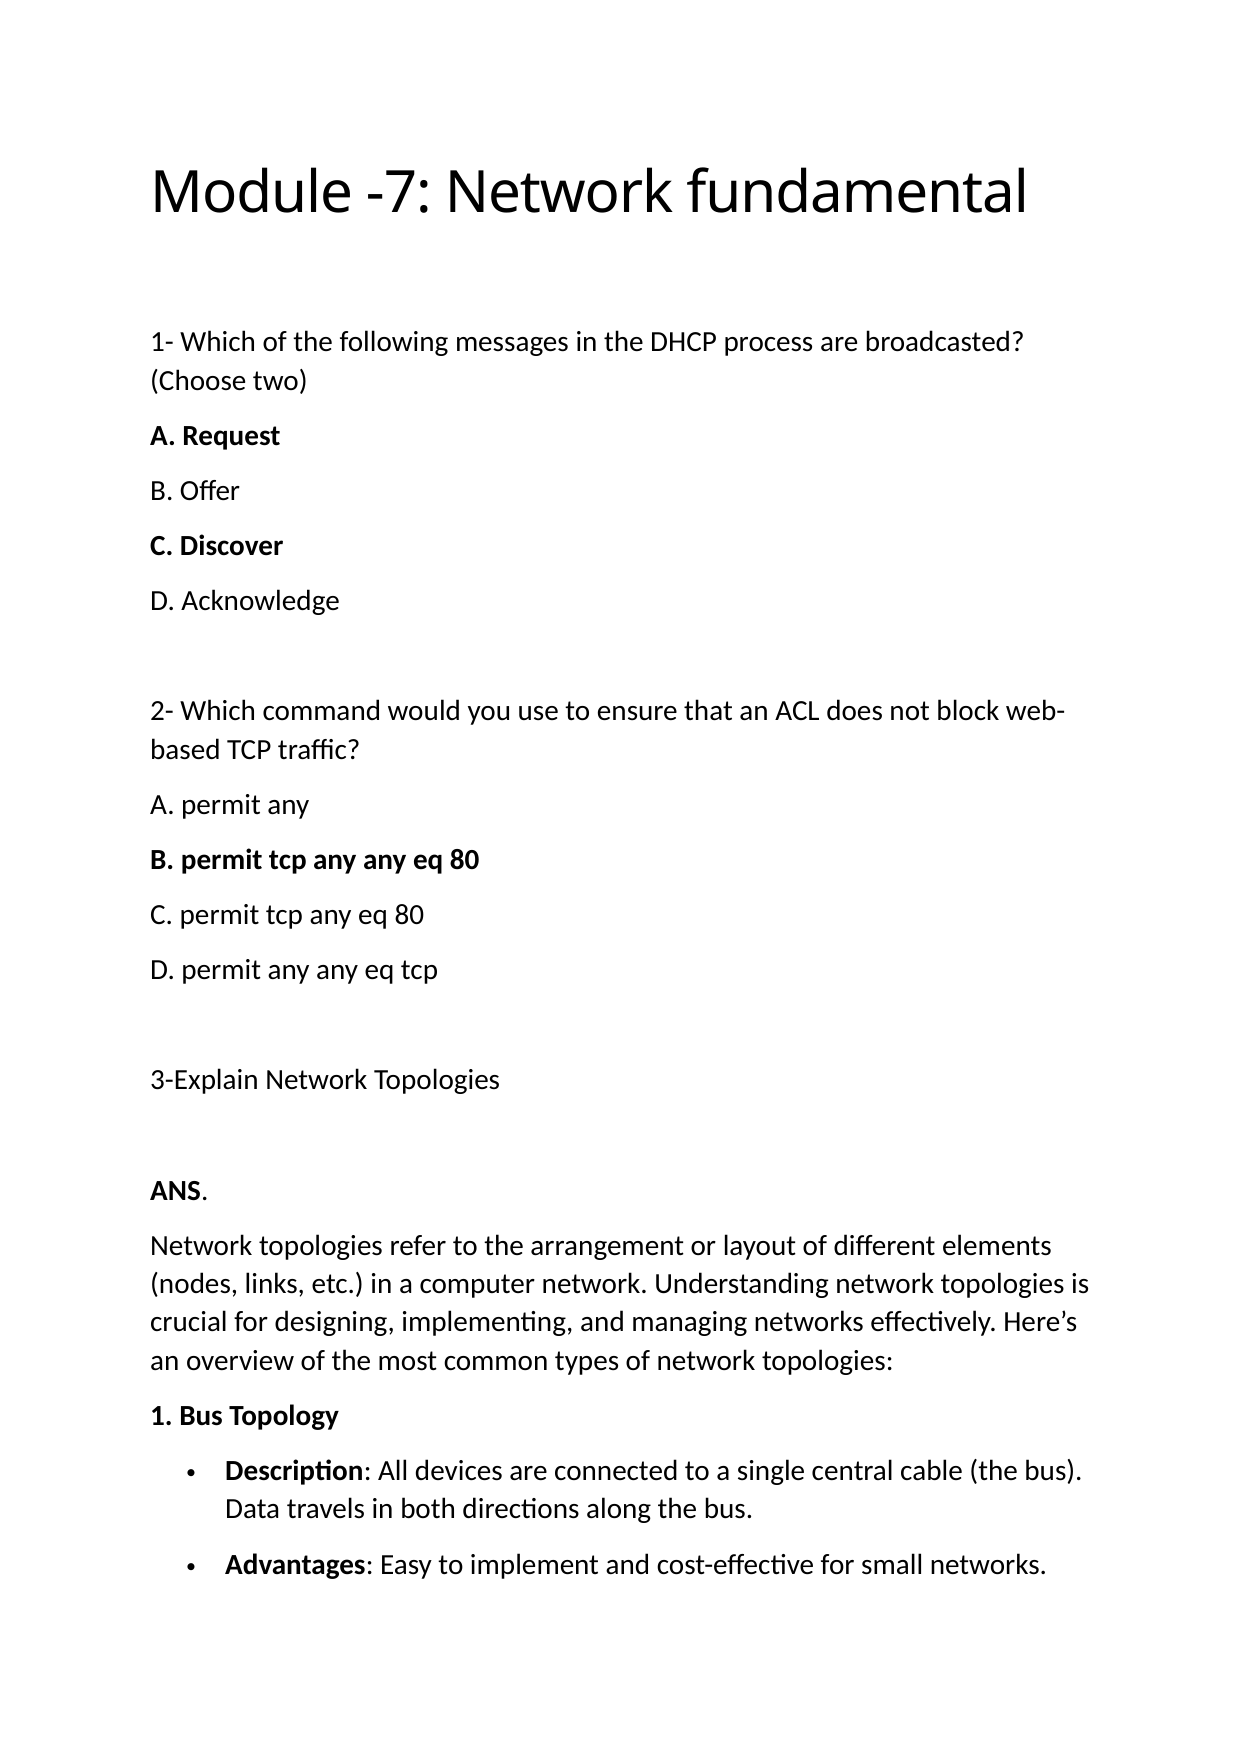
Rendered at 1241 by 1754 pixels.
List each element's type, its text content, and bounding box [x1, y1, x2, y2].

title Module -7: Network fundamental [150, 150, 1090, 229]
text 1- Which of the following messages in the DHCP process are broadcasted? (Choose two) [150, 323, 1090, 397]
text ANS. [150, 1172, 1090, 1207]
text Network topologies refer to the arrangement or layout of different elements (nodes, links, etc.) in a computer network. Understanding network topologies is crucial for designing, implementing, and managing networks effectively. Here’s an overview of the most common types of network topologies: [150, 1227, 1090, 1378]
text 3-Explain Network Topologies [150, 1061, 1090, 1097]
text C. Discover [150, 527, 1090, 563]
list Description: All devices are connected to a single central cable (the bus). Data travels in both directions along the bus. [187, 1452, 1090, 1526]
text 1. Bus Topology [150, 1397, 1090, 1433]
text 2- Which command would you use to ensure that an ACL does not block web-based TCP traffic? [150, 692, 1090, 766]
text B. Offer [150, 472, 1090, 507]
text D. permit any any eq tcp [150, 951, 1090, 987]
text C. permit tcp any eq 80 [150, 896, 1090, 932]
text A. Request [150, 417, 1090, 452]
list Advantages: Easy to implement and cost-effective for small networks. [187, 1546, 1090, 1581]
text B. permit tcp any any eq 80 [150, 841, 1090, 877]
text A. permit any [150, 786, 1090, 821]
text D. Acknowledge [150, 582, 1090, 618]
